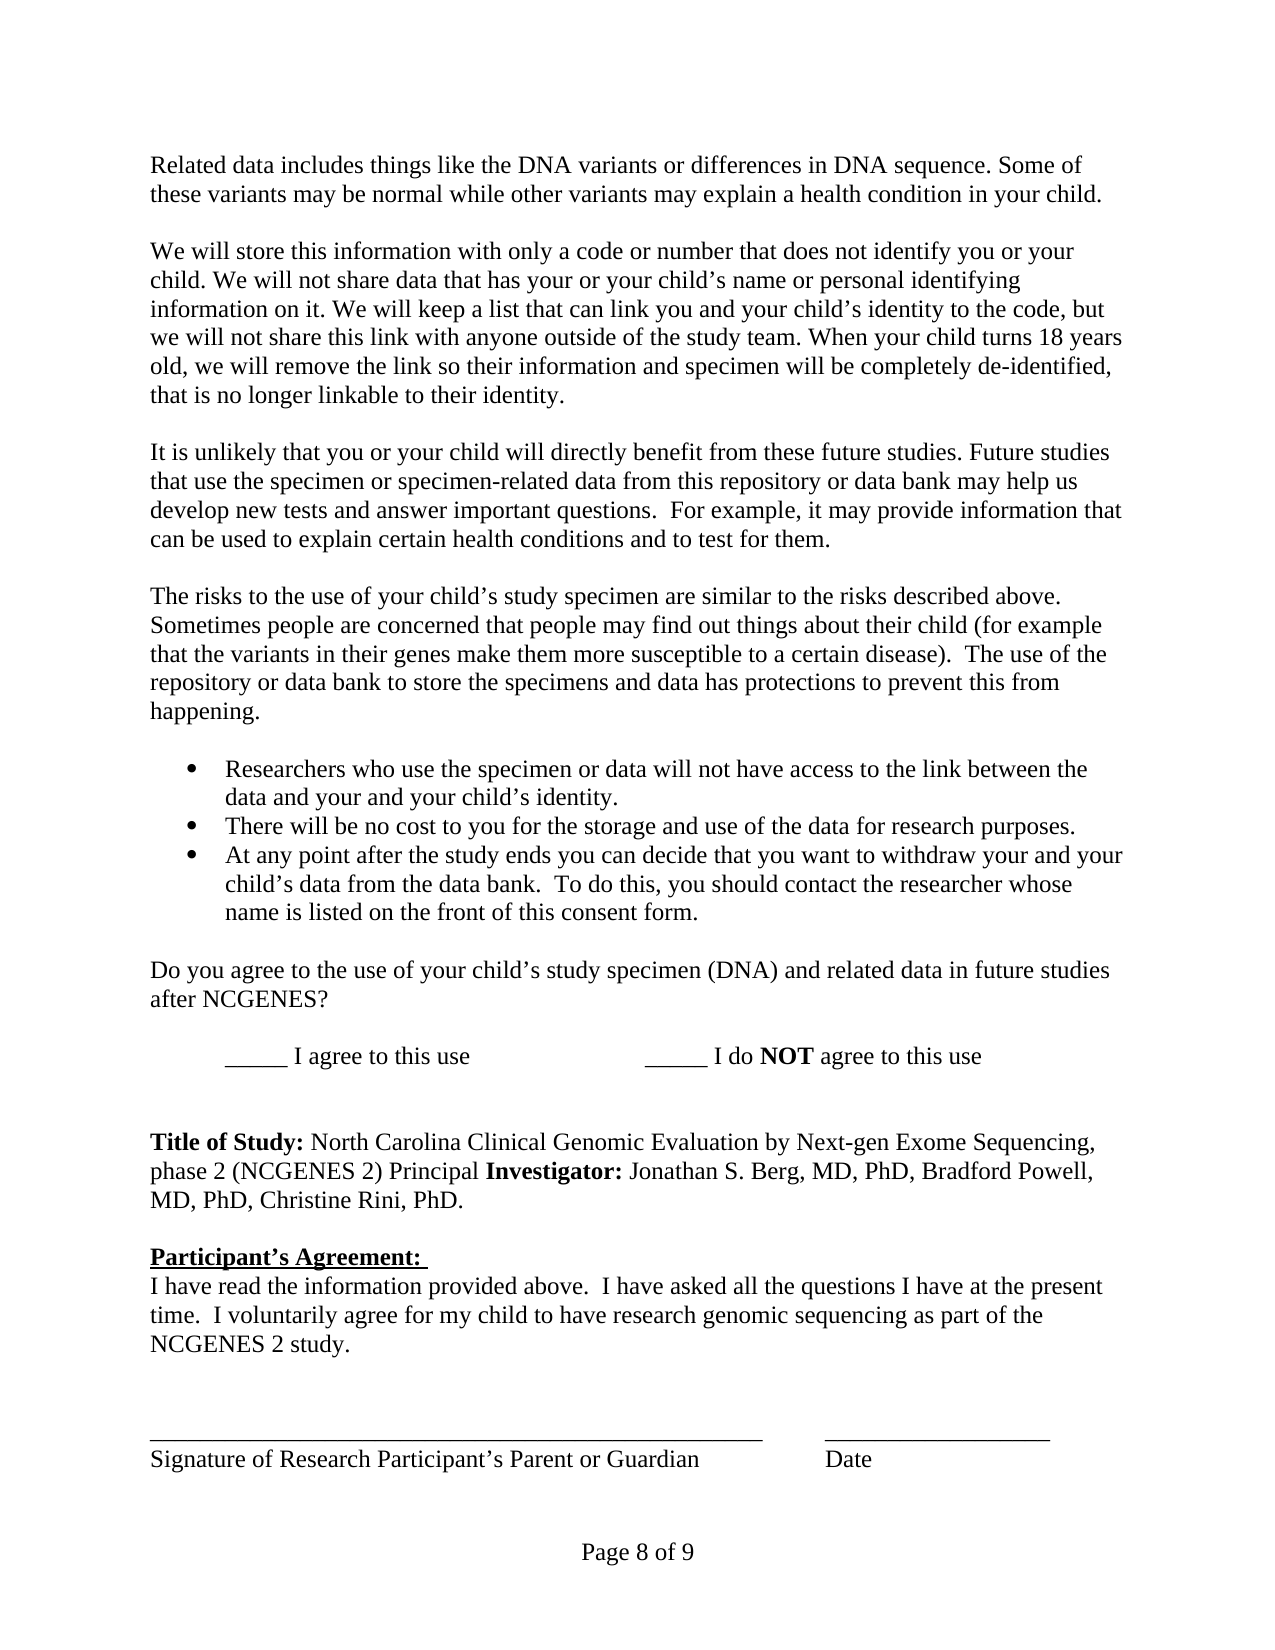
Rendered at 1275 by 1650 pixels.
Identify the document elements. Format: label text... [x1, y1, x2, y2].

text We will store this information with only a code or number that does not identify you or your child. We will not share data that has your or your child’s name or personal identifying information on it. We will keep a list that can link you and your child’s identity to the code, but we will not share this link with anyone outside of the study team. When your child turns 18 years old, we will remove the link so their information and specimen will be completely de-identified, that is no longer linkable to their identity. [150, 236, 1125, 409]
text Participant’s Agreement: [150, 1242, 1125, 1271]
text _____ I agree to this use _____ I do NOT agree to this use [150, 1041, 1125, 1070]
text Do you agree to the use of your child’s study specimen (DNA) and related data in future studies after NCGENES? [150, 955, 1125, 1041]
text Signature of Research Participant’s Parent or Guardian Date [150, 1444, 1125, 1472]
text Title of Study: North Carolina Clinical Genomic Evaluation by Next-gen Exome Sequencing, phase 2 (NCGENES 2) Principal Investigator: Jonathan S. Berg, MD, PhD, Bradford Powell, MD, PhD, Christine Rini, PhD. [150, 1127, 1125, 1214]
text The risks to the use of your child’s study specimen are similar to the risks described above. Sometimes people are concerned that people may find out things about their child (for example that the variants in their genes make them more susceptible to a certain disease). The use of the repository or data bank to store the specimens and data has protections to prevent this from happening. [150, 581, 1125, 725]
text _________________________________________________ __________________ [150, 1415, 1125, 1444]
list Researchers who use the specimen or data will not have access to the link between the data and your and your child’s identity. [187, 754, 1125, 811]
text I have read the information provided above. I have asked all the questions I have at the present time. I voluntarily agree for my child to have research genomic sequencing as part of the NCGENES 2 study. [150, 1271, 1125, 1386]
text It is unlikely that you or your child will directly benefit from these future studies. Future studies that use the specimen or specimen-related data from this repository or data bank may help us develop new tests and answer important questions. For example, it may provide information that can be used to explain certain health conditions and to test for them. [150, 437, 1125, 552]
list There will be no cost to you for the storage and use of the data for research purposes. [187, 811, 1125, 840]
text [150, 150, 1125, 207]
list At any point after the study ends you can decide that you want to withdraw your and your child’s data from the data bank. To do this, you should contact the researcher whose name is listed on the front of this consent form. [187, 840, 1125, 926]
